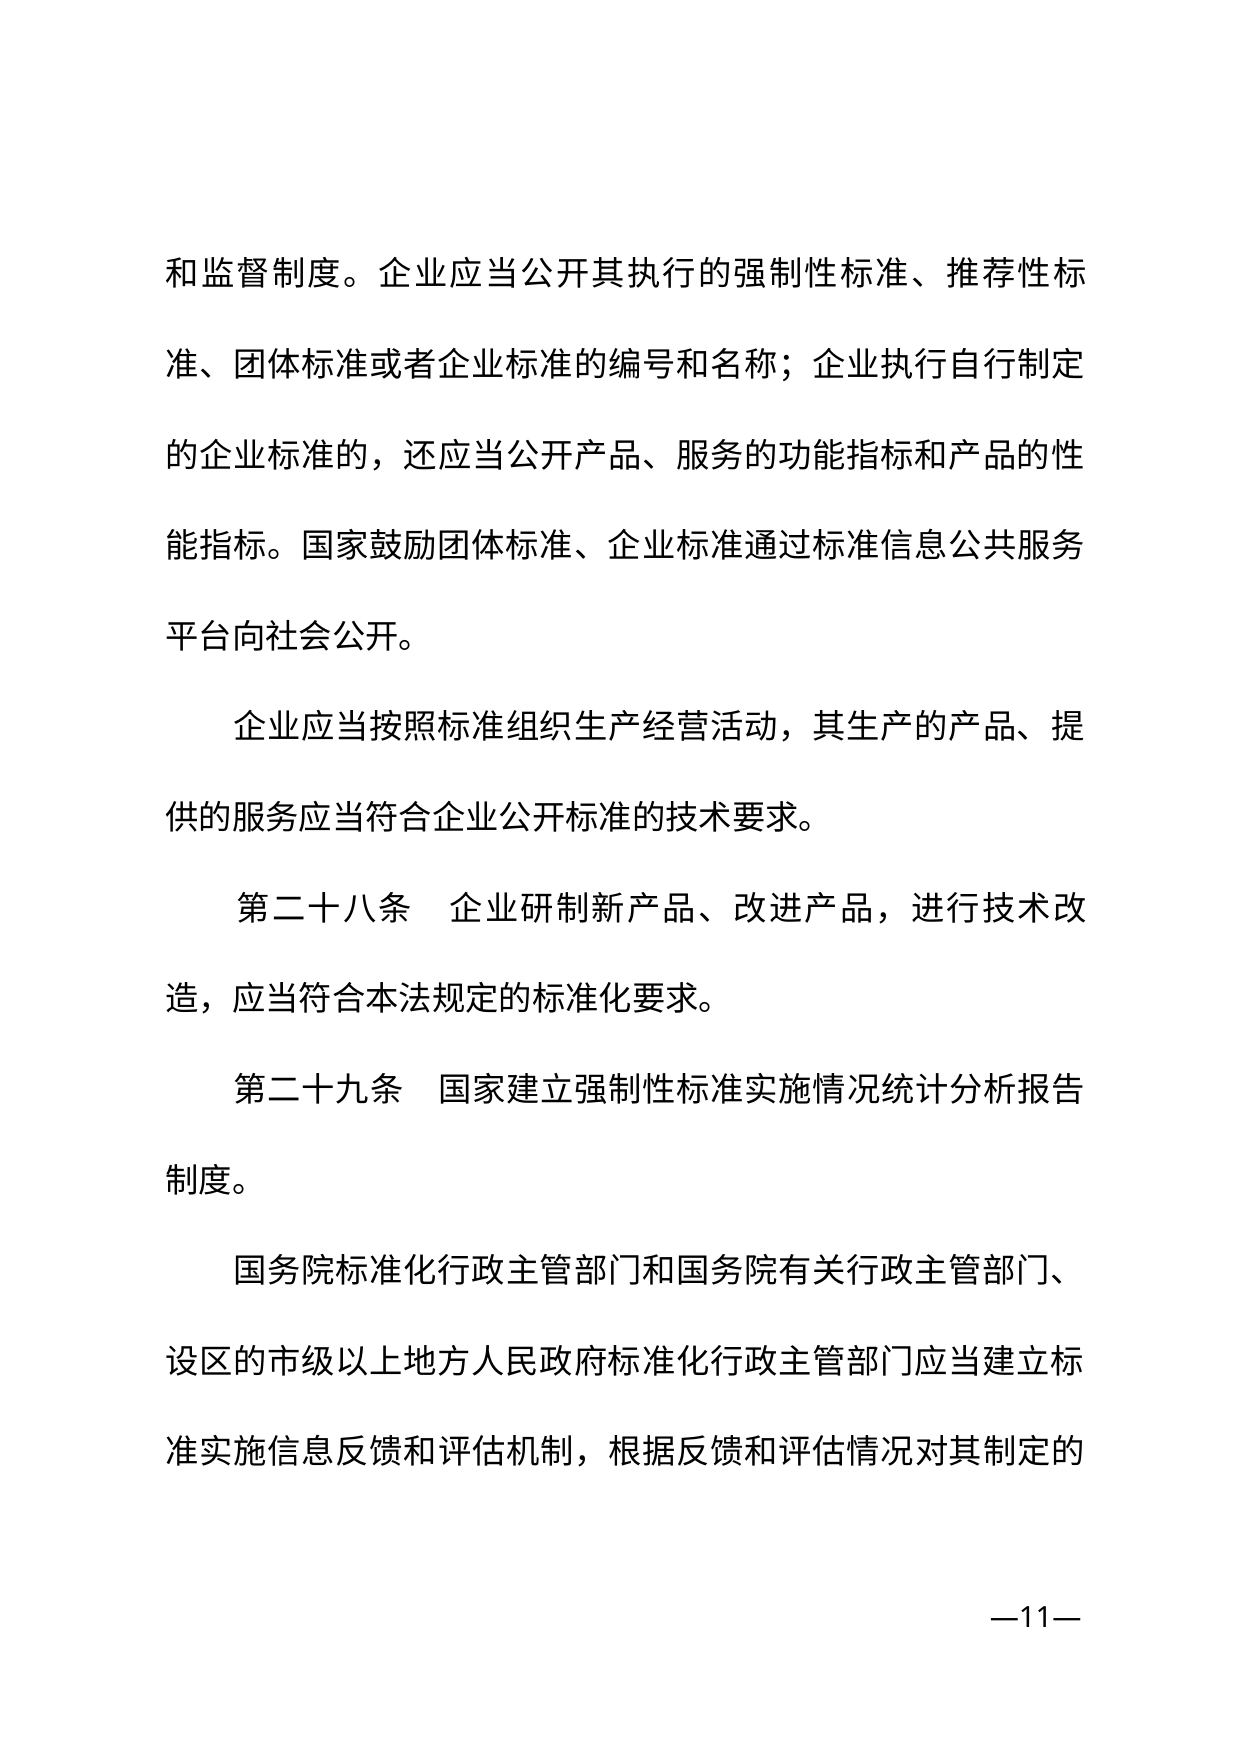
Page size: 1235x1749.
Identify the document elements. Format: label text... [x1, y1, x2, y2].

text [165, 1223, 1087, 1495]
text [165, 226, 1087, 679]
text 第二十九条 国家建立强制性标准实施情况统计分析报告制度。 [165, 1042, 1087, 1223]
text 第二十八条 企业研制新产品、改进产品，进行技术改造，应当符合本法规定的标准化要求。 [165, 860, 1087, 1042]
text 企业应当按照标准组织生产经营活动，其生产的产品、提供的服务应当符合企业公开标准的技术要求。 [165, 679, 1087, 860]
